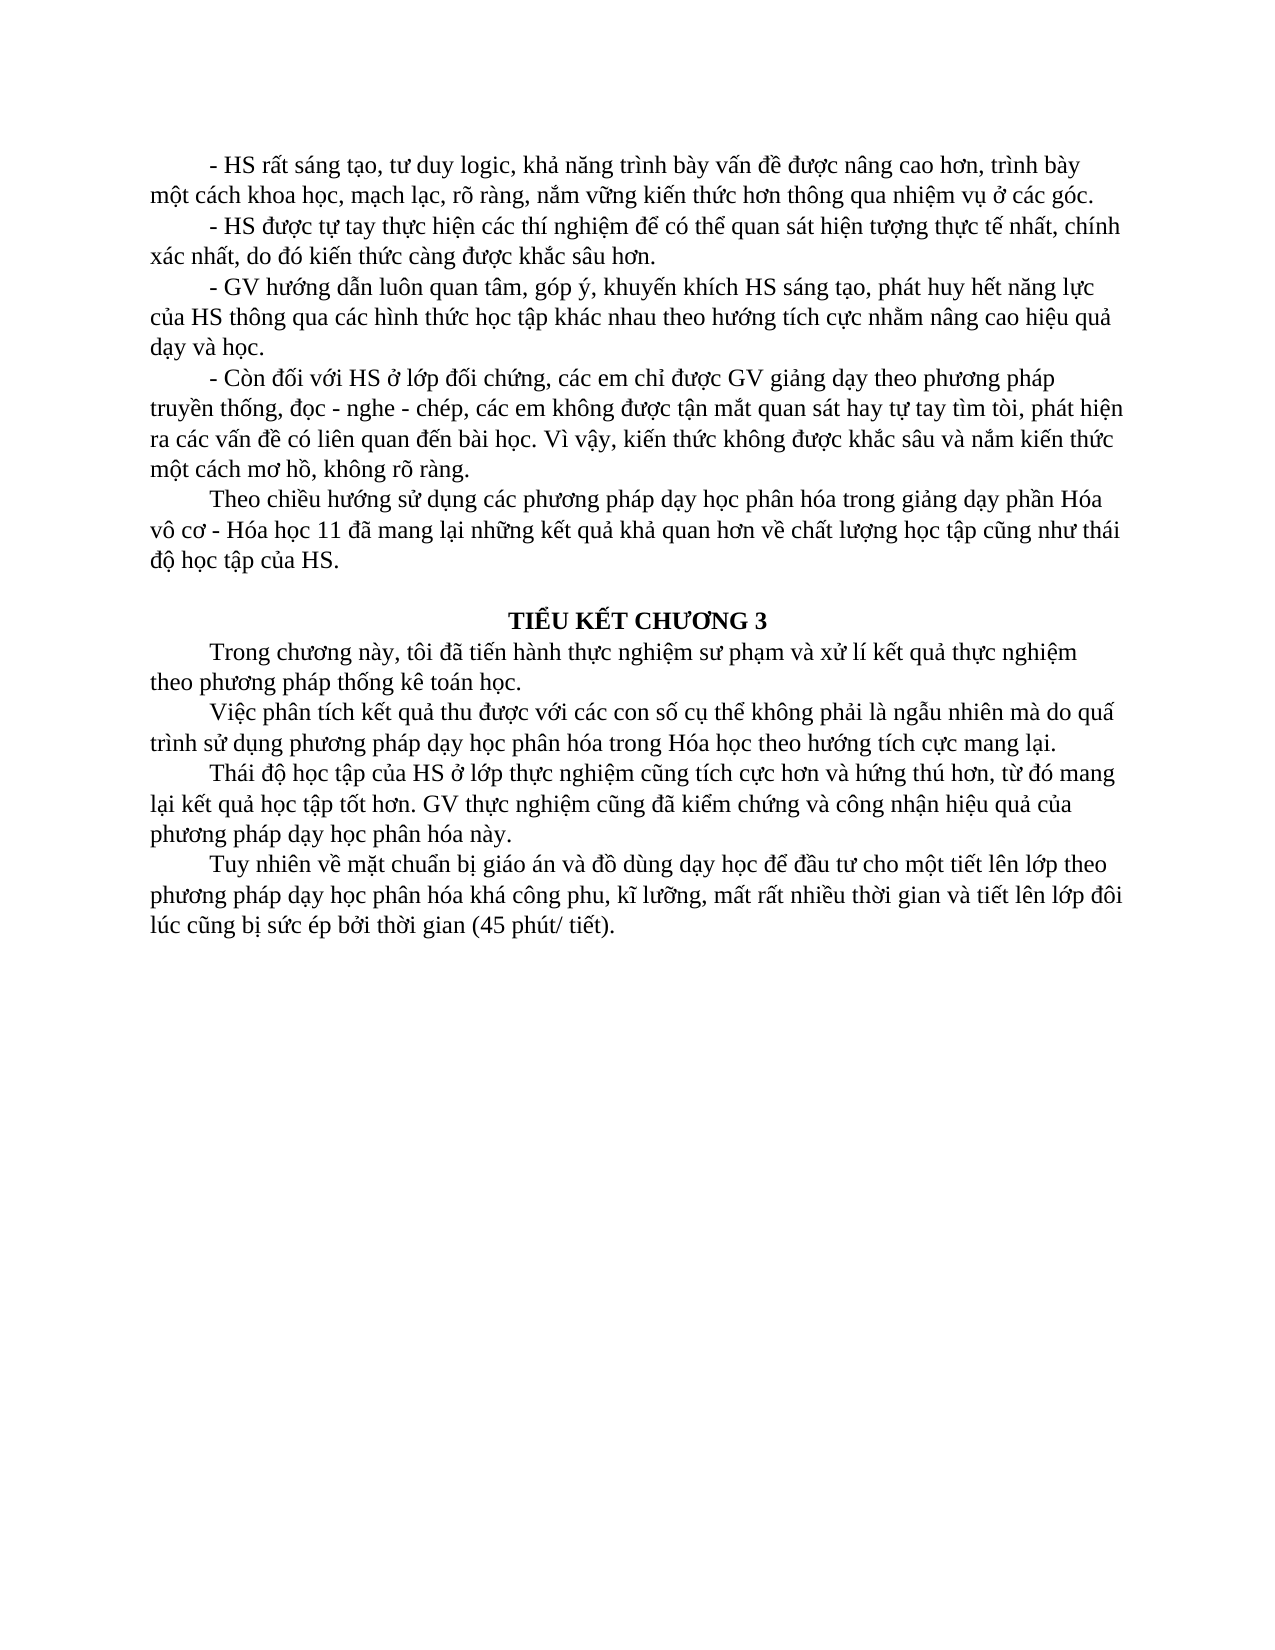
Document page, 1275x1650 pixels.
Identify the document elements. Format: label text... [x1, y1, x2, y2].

text - GV hướng dẫn luôn quan tâm, góp ý, khuyến khích HS sáng tạo, phát huy hết năng lực của HS thông qua các hình thức học tập khác nhau theo hướng tích cực nhằm nâng cao hiệu quả dạy và học. [150, 272, 1125, 361]
text Trong chương này, tôi đã tiến hành thực nghiệm sư phạm và xử lí kết quả thực nghiệm theo phương pháp thống kê toán học. [150, 637, 1125, 696]
text - HS được tự tay thực hiện các thí nghiệm để có thể quan sát hiện tượng thực tế nhất, chính xác nhất, do đó kiến thức càng được khắc sâu hơn. [150, 211, 1125, 270]
text - HS rất sáng tạo, tư duy logic, khả năng trình bày vấn đề được nâng cao hơn, trình bày một cách khoa học, mạch lạc, rõ ràng, nắm vững kiến thức hơn thông qua nhiệm vụ ở các góc. [150, 150, 1125, 209]
text Việc phân tích kết quả thu được với các con số cụ thể không phải là ngẫu nhiên mà do quấ trình sử dụng phương pháp dạy học phân hóa trong Hóa học theo hướng tích cực mang lại. [150, 697, 1125, 757]
text - Còn đối với HS ở lớp đối chứng, các em chỉ được GV giảng dạy theo phương pháp truyền thống, đọc - nghe - chép, các em không được tận mắt quan sát hay tự tay tìm tòi, phát hiện ra các vấn đề có liên quan đến bài học. Vì vậy, kiến thức không được khắc sâu và nắm kiến thức một cách mơ hồ, không rõ ràng. [150, 363, 1125, 483]
text Tuy nhiên về mặt chuẩn bị giáo án và đồ dùng dạy học để đầu tư cho một tiết lên lớp theo phương pháp dạy học phân hóa khá công phu, kĩ lưỡng, mất rất nhiều thời gian và tiết lên lớp đôi lúc cũng bị sức ép bởi thời gian (45 phút/ tiết). [150, 849, 1125, 939]
text Theo chiều hướng sử dụng các phương pháp dạy học phân hóa trong giảng dạy phần Hóa vô cơ - Hóa học 11 đã mang lại những kết quả khả quan hơn về chất lượng học tập cũng như thái độ học tập của HS. [150, 484, 1125, 574]
text TIỂU KẾT CHƯƠNG 3 [150, 606, 1125, 635]
text Thái độ học tập của HS ở lớp thực nghiệm cũng tích cực hơn và hứng thú hơn, từ đó mang lại kết quả học tập tốt hơn. GV thực nghiệm cũng đã kiểm chứng và công nhận hiệu quả của phương pháp dạy học phân hóa này. [150, 758, 1125, 848]
